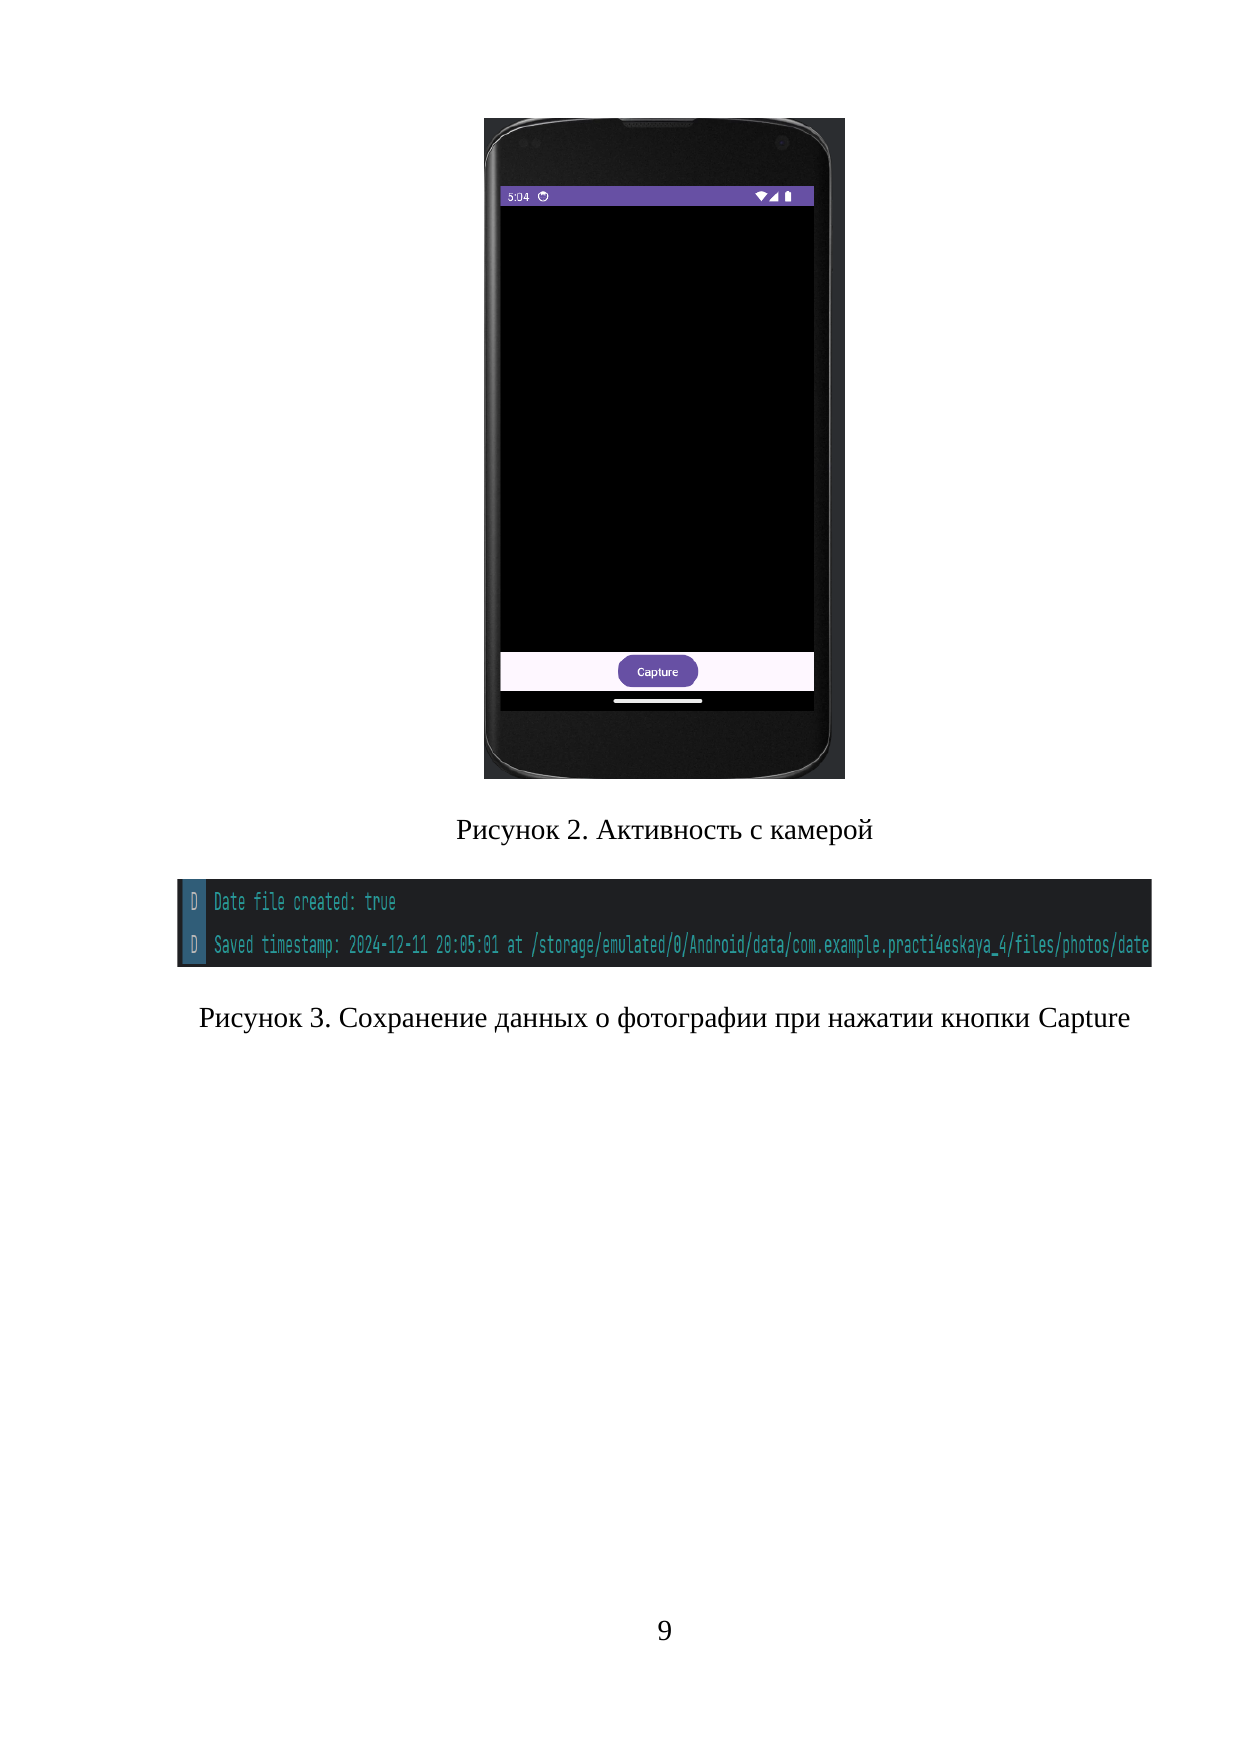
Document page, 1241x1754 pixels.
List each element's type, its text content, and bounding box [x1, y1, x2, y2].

text Рисунок 3. Сохранение данных о фотографии при нажатии кнопки Capture [177, 1000, 1152, 1034]
picture [177, 879, 1152, 967]
picture [484, 118, 845, 779]
text Рисунок 2. Активность с камерой [177, 812, 1152, 846]
